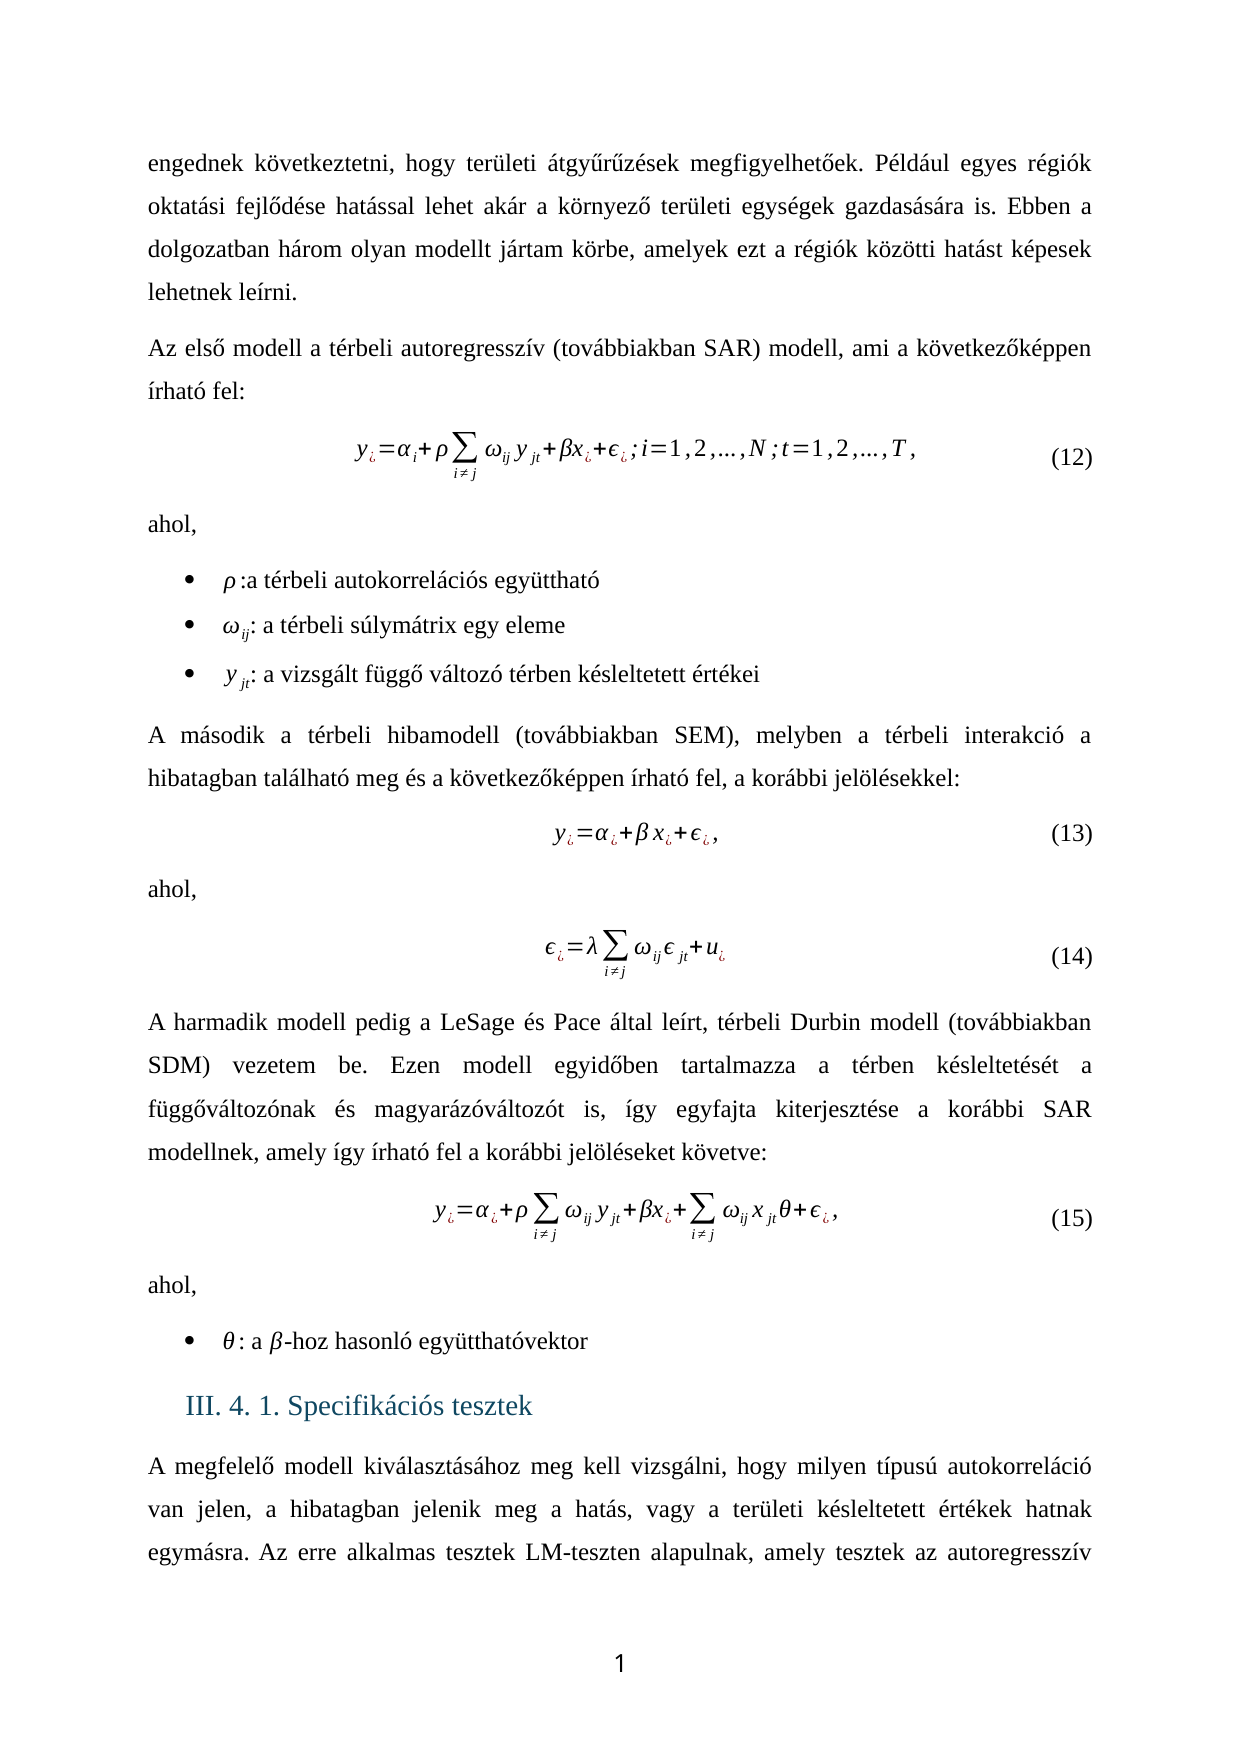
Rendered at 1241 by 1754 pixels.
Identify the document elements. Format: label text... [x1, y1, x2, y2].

text A harmadik modell pedig a LeSage és Pace által leírt, térbeli Durbin modell (továbbiakban SDM) vezetem be. Ezen modell egyidőben tartalmazza a térben késleltetését a függőváltozónak és magyarázóváltozót is, így egyfajta kiterjesztése a korábbi SAR modellnek, amely így írható fel a korábbi jelöléseket követve: [148, 1007, 1093, 1166]
text (12) [148, 431, 1093, 482]
subtitle III. 4. 1. Specifikációs tesztek [148, 1388, 1093, 1422]
text (14) [148, 930, 1093, 981]
text ahol, [148, 1270, 1093, 1299]
text ahol, [148, 874, 1093, 903]
text (15) [148, 1192, 1093, 1243]
list a térbeli autokorrelációs együttható [185, 565, 1093, 596]
text (13) [148, 818, 1093, 847]
list : a térbeli súlymátrix egy eleme [185, 610, 1093, 644]
list a -hoz hasonló együtthatóvektor [185, 1326, 1093, 1357]
list : a vizsgált függő változó térben késleltetett értékei [185, 659, 1093, 693]
text Az első modell a térbeli autoregresszív (továbbiakban SAR) modell, ami a következőképpen írható fel: [148, 333, 1093, 404]
text ahol, [148, 509, 1093, 538]
text A második a térbeli hibamodell (továbbiakban SEM), melyben a térbeli interakció a hibatagban található meg és a következőképpen írható fel, a korábbi jelölésekkel: [148, 720, 1093, 792]
